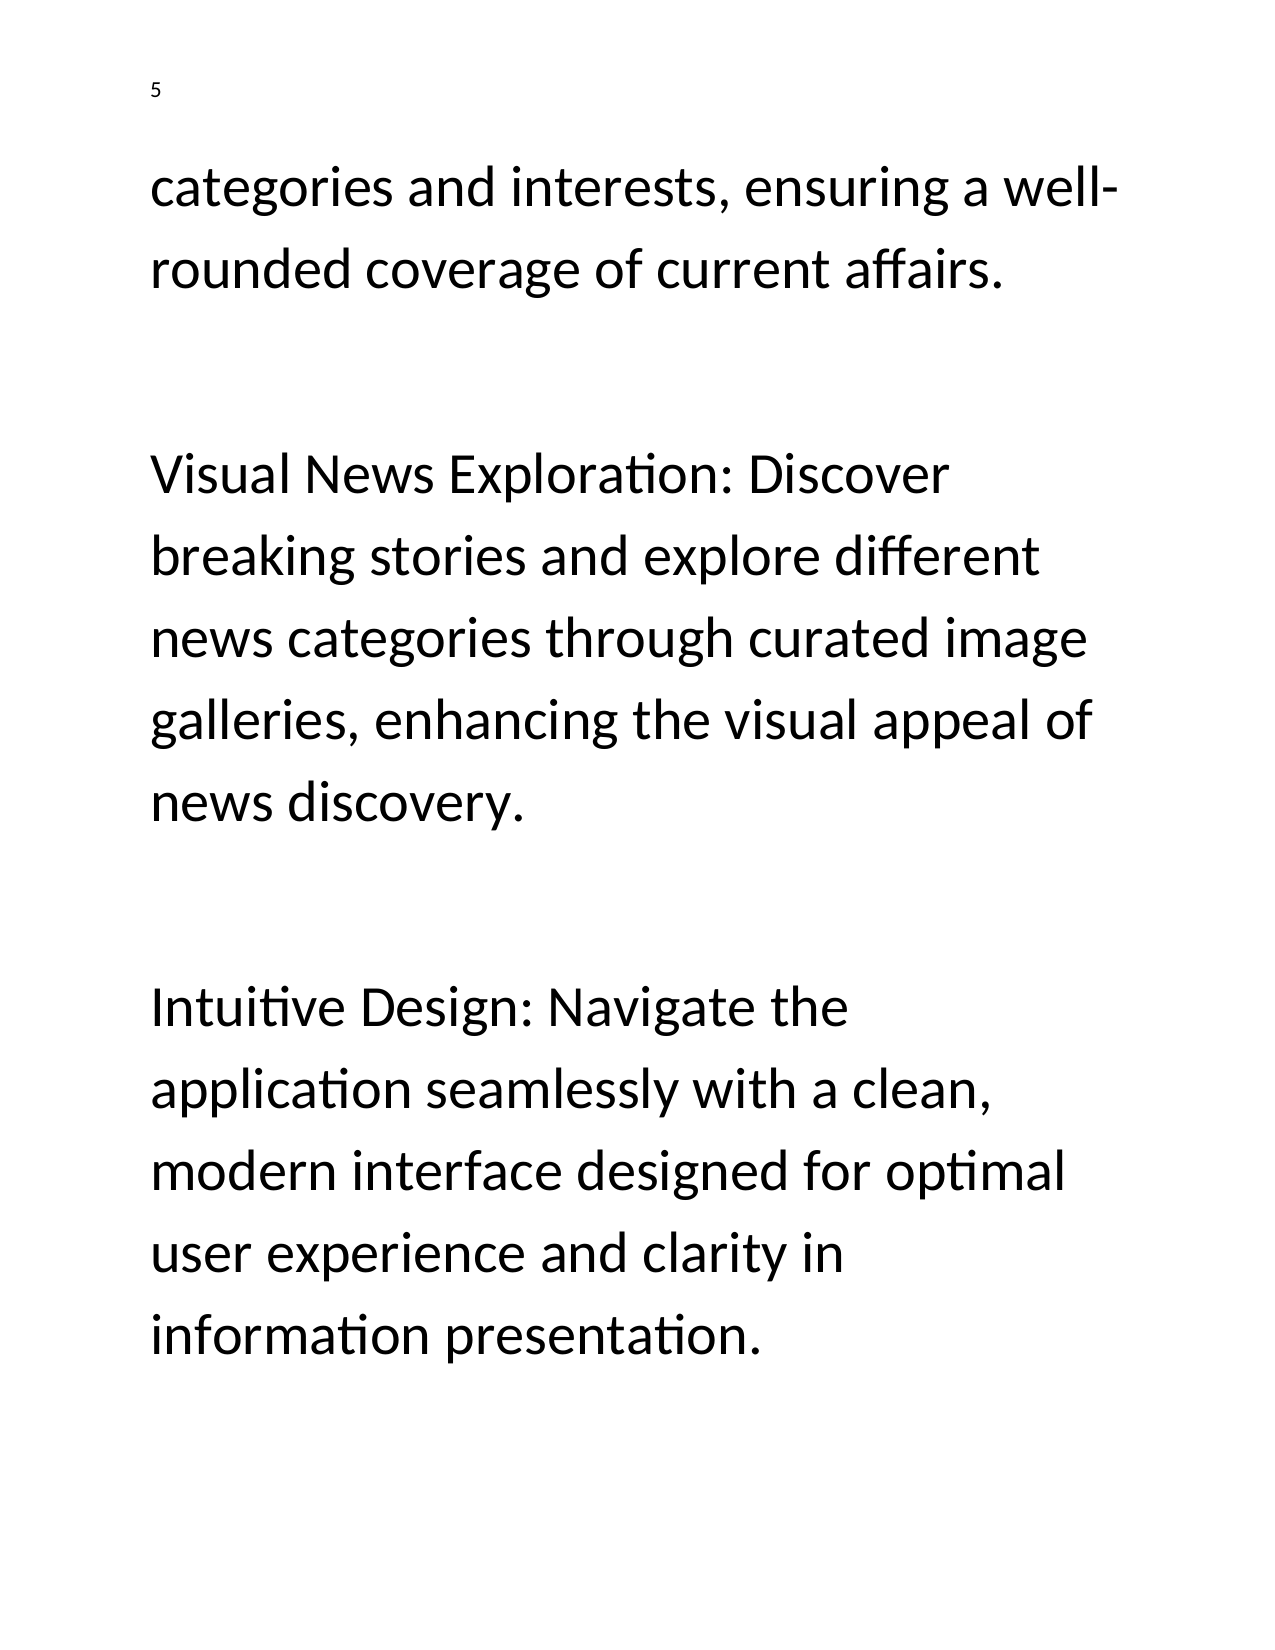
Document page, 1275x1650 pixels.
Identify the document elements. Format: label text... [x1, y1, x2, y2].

text Intuitive Design: Navigate the application seamlessly with a clean, modern interface designed for optimal user experience and clarity in information presentation. [150, 970, 1125, 1369]
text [150, 150, 1125, 303]
text Visual News Exploration: Discover breaking stories and explore different news categories through curated image galleries, enhancing the visual appeal of news discovery. [150, 437, 1125, 836]
